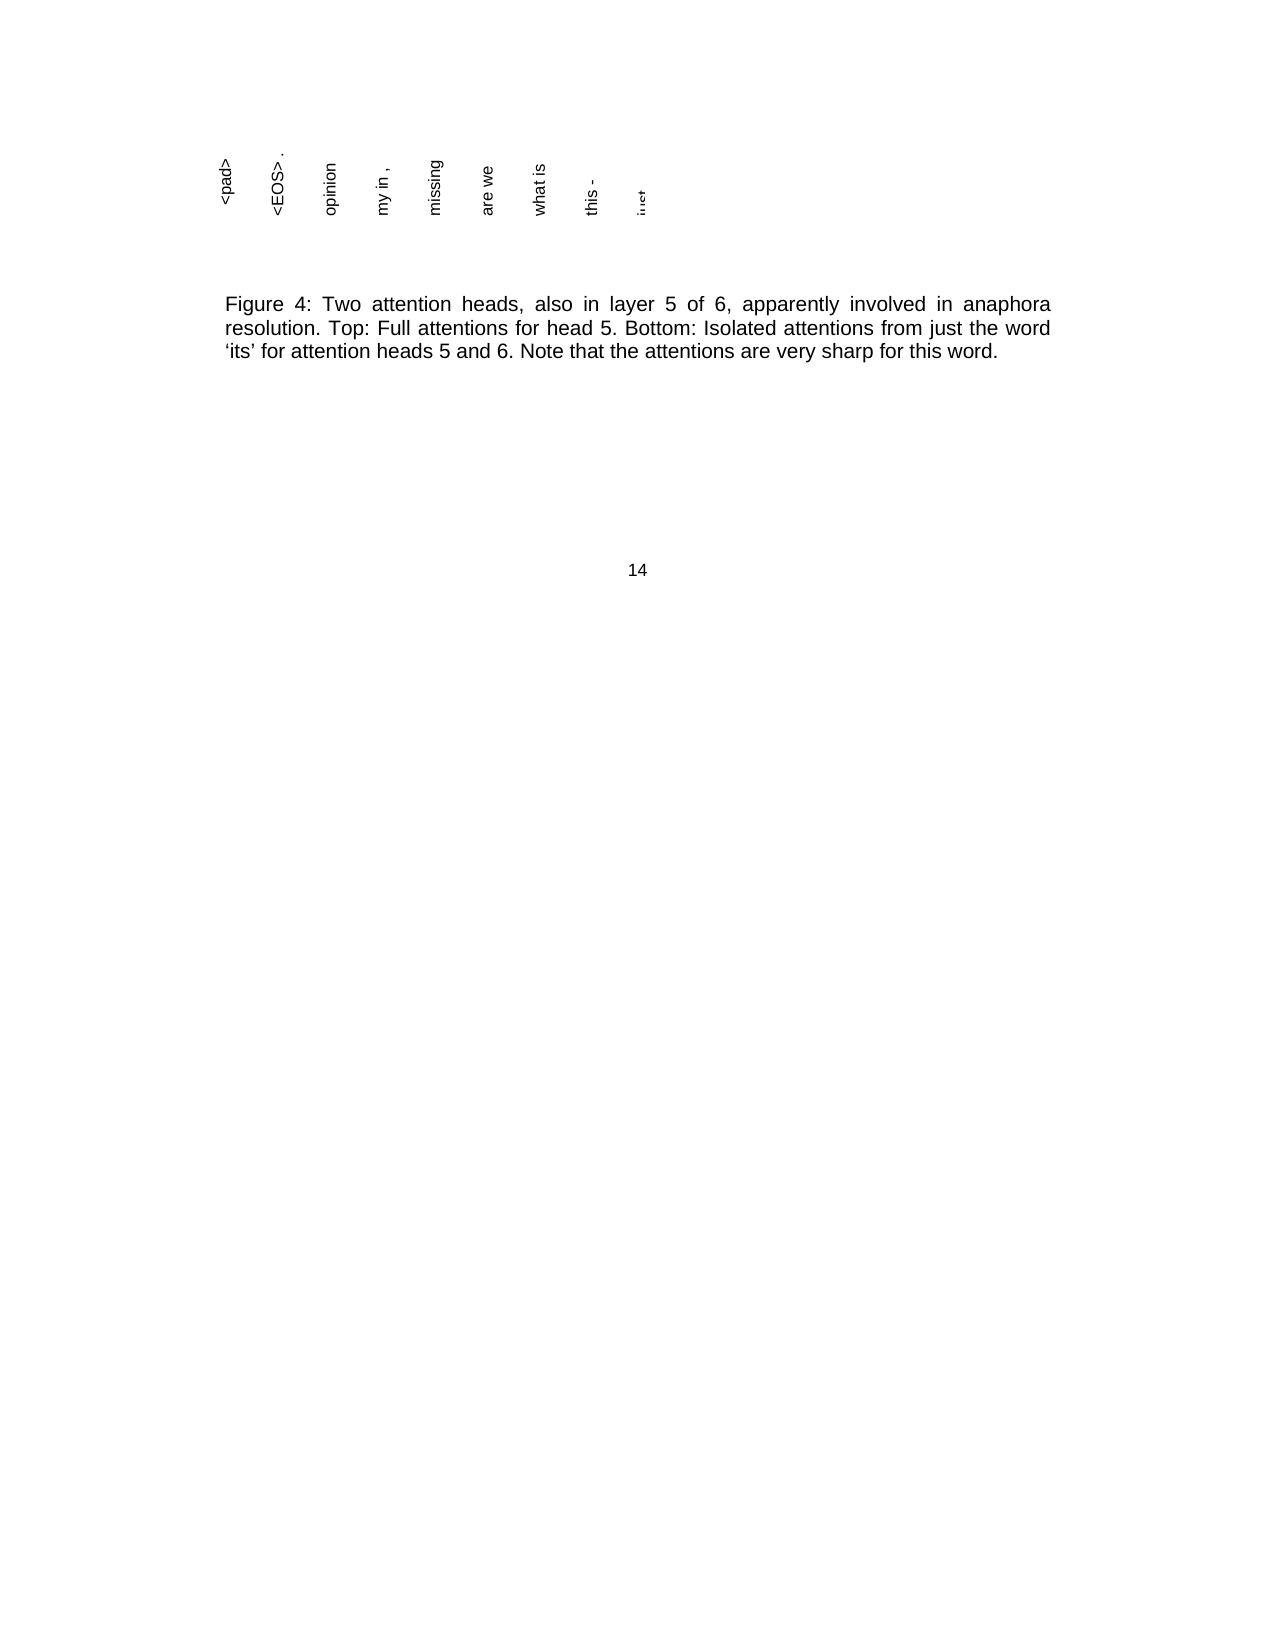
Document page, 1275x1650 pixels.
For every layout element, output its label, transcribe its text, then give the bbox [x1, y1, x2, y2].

text Figure 4: Two attention heads, also in layer 5 of 6, apparently involved in anaphora resolution. Top: Full attentions for head 5. Bottom: Isolated attentions from just the word ‘its’ for attention heads 5 and 6. Note that the attentions are very sharp for this word. [225, 293, 1052, 363]
table_header <pad> <EOS> . opinion my in , missing are we what is this - just [174, 150, 645, 217]
text 14 [150, 560, 1125, 580]
